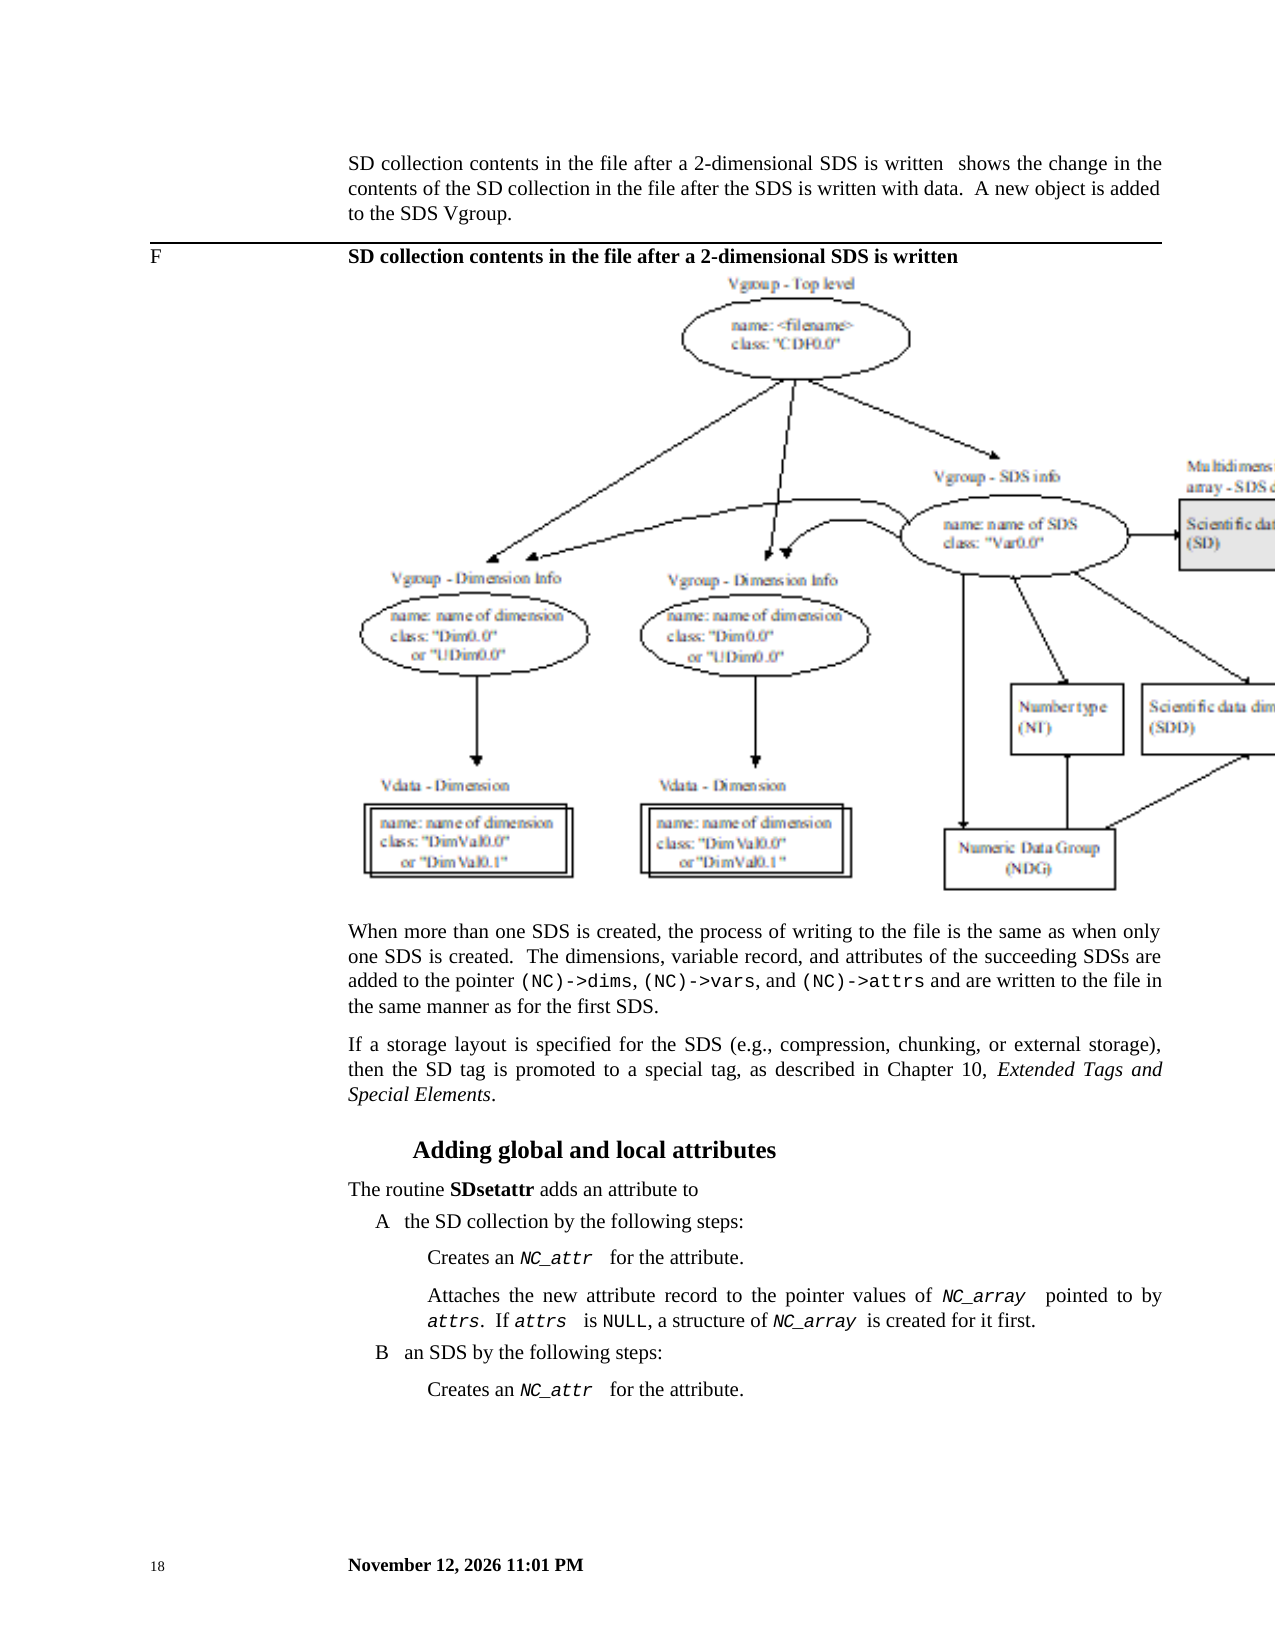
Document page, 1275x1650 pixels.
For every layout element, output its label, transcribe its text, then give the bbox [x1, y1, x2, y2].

text If a storage layout is specified for the SDS (e.g., compression, chunking, or external storage), then the SD tag is promoted to a special tag, as described in Chapter 10, Extended Tags and Special Elements. [348, 1031, 1162, 1106]
text When more than one SDS is created, the process of writing to the file is the same as when only one SDS is created. The dimensions, variable record, and attributes of the succeeding SDSs are added to the pointer (NC)->dims, (NC)->vars, and (NC)->attrs and are written to the file in the same manner as for the first SDS. [348, 918, 1162, 1018]
list SD collection contents in the file after a 2-dimensional SDS is written [150, 244, 1162, 905]
subtitle Adding global and local attributes [348, 1135, 1162, 1164]
list an SDS by the following steps: [375, 1339, 1162, 1364]
text The routine SDsetattr adds an attribute to [348, 1176, 1162, 1201]
list the SD collection by the following steps: [375, 1208, 1162, 1233]
list Attaches the new attribute record to the pointer values of NC_array pointed to by attrs. If attrs is NULL, a structure of NC_array is created for it first. [427, 1283, 1162, 1333]
list Creates an NC_attr for the attribute. [427, 1245, 1162, 1270]
text Figure 7v shows the change in the contents of the SD collection in the file after the SDS is written with data. A new object is added to the SDS Vgroup. [348, 150, 1162, 225]
list Creates an NC_attr for the attribute. [427, 1377, 1162, 1402]
